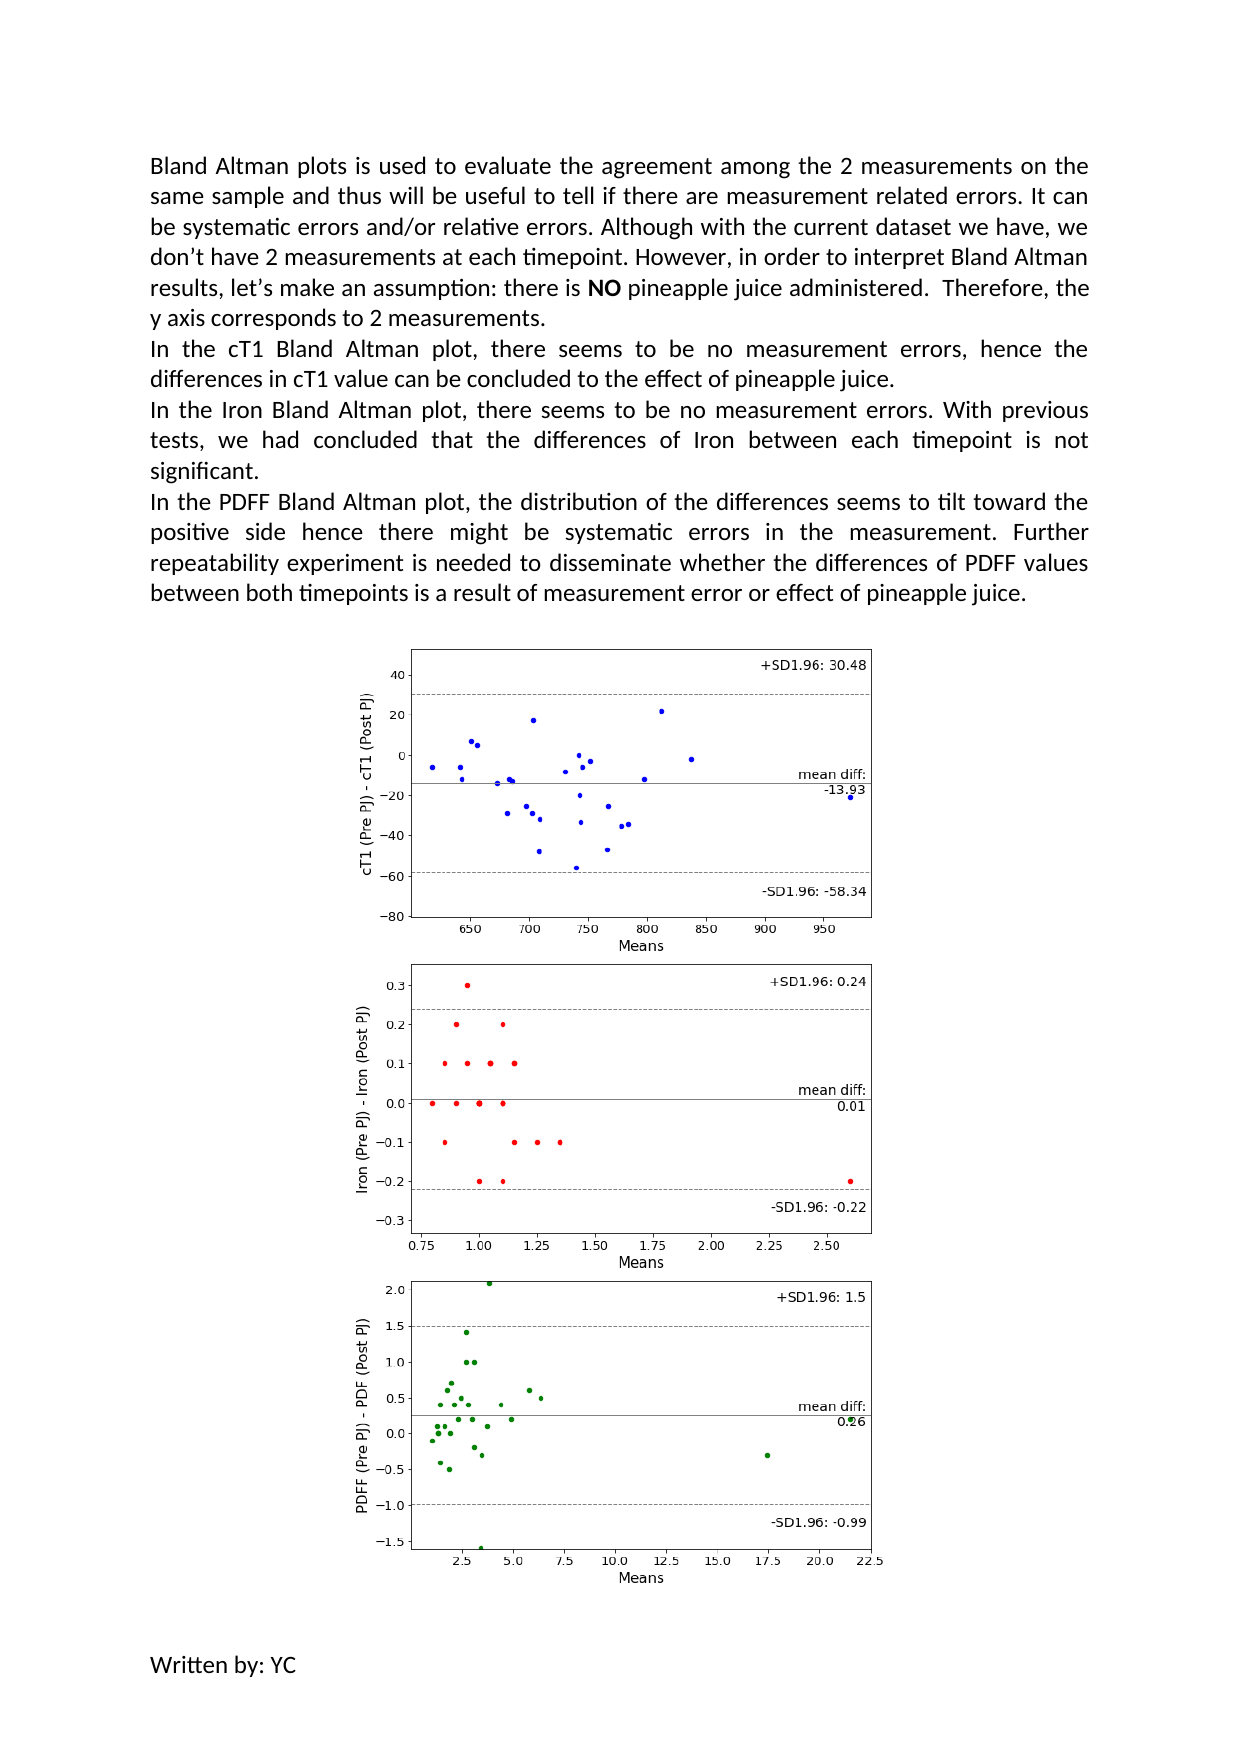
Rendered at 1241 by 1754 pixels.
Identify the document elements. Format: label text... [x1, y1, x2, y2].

text In the PDFF Bland Altman plot, the distribution of the differences seems to tilt toward the positive side hence there might be systematic errors in the measurement. Further repeatability experiment is needed to disseminate whether the differences of PDFF values between both timepoints is a result of measurement error or effect of pineapple juice. [150, 486, 1090, 608]
text In the Iron Bland Altman plot, there seems to be no measurement errors. With previous tests, we had concluded that the differences of Iron between each timepoint is not significant. [150, 394, 1090, 486]
text Bland Altman plots is used to evaluate the agreement among the 2 measurements on the same sample and thus will be useful to tell if there are measurement related errors. It can be systematic errors and/or relative errors. Although with the current dataset we have, we don’t have 2 measurements at each timepoint. However, in order to interpret Bland Altman results, let’s make an assumption: there is NO pineapple juice administered. Therefore, the y axis corresponds to 2 measurements. [150, 150, 1090, 333]
text In the cT1 Bland Altman plot, there seems to be no measurement errors, hence the differences in cT1 value can be concluded to the effect of pineapple juice. [150, 333, 1090, 394]
picture [346, 638, 894, 1596]
